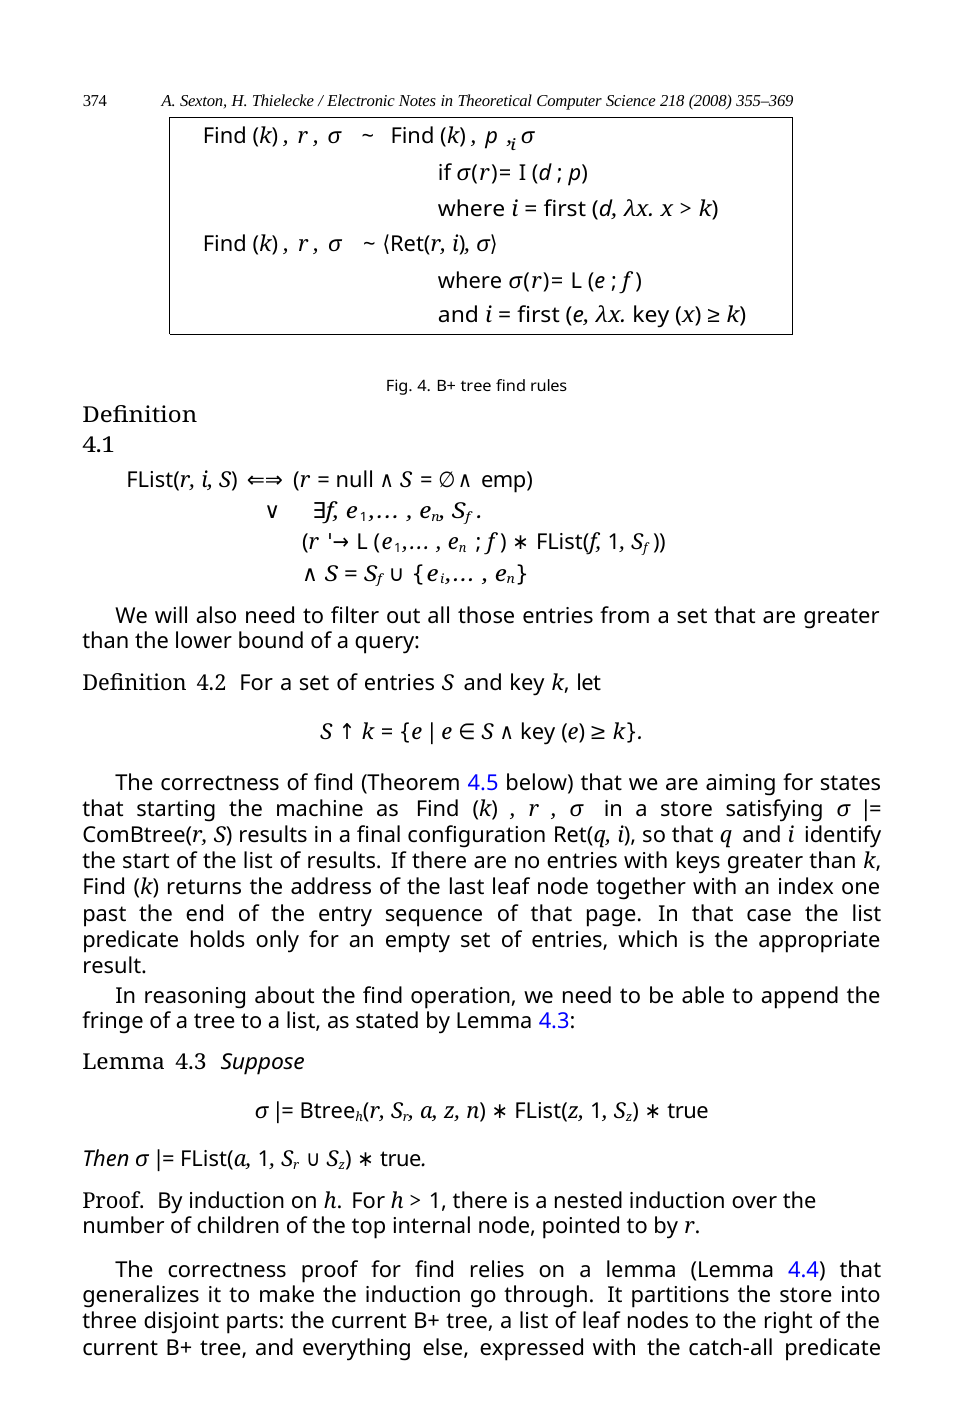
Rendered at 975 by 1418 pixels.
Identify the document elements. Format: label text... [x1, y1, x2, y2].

text ∨ ∃f, e1,... , en, Sf . [264, 495, 904, 525]
text S ↑ k = {e | e ∈ S ∧ key (e) ≥ k}. [71, 716, 892, 746]
text The correctness of find (Theorem 4.5 below) that we are aiming for states that starting the machine as Find (k) , r , σ in a store satisfying σ |= ComBtree(r, S) results in a final configuration Ret(q, i), so that q and i identify the start of the list of results. If there are no entries with keys greater than k, Find (k) returns the address of the last leaf node together with an index one past the end of the entry sequence of that page. In that case the list predicate holds only for an empty set of entries, which is the appropriate result. [82, 770, 882, 980]
text In reasoning about the find operation, we need to be able to append the fringe of a tree to a list, as stated by Lemma 4.3: [82, 982, 882, 1035]
text ∧ S = Sf ∪ {ei,... , en} [302, 558, 904, 588]
text Then σ |= FList(a, 1, Sr ∪ Sz) ∗ true. [82, 1143, 904, 1173]
text FList(r, i, S) ⇐⇒ (r = null ∧ S = ∅∧ emp) [126, 464, 904, 494]
text Fig. 4. B+ tree find rules [386, 374, 904, 396]
text (r '→ L (e1,... , en ; f ) ∗ FList(f, 1, Sf )) [302, 526, 904, 556]
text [82, 1256, 881, 1361]
text Proof. By induction on h. For h > 1, there is a nested induction over the number of children of the top internal node, pointed to by r. [82, 1188, 881, 1240]
text We will also need to filter out all those entries from a set that are greater than the lower bound of a query: [82, 603, 881, 655]
text Definition 4.1 [82, 399, 237, 459]
text Definition 4.2 For a set of entries S and key k, let [82, 666, 904, 696]
text Lemma 4.3 Suppose [82, 1046, 904, 1076]
text σ |= Btreeh(r, Sr, a, z, n) ∗ FList(z, 1, Sz) ∗ true [71, 1095, 893, 1125]
